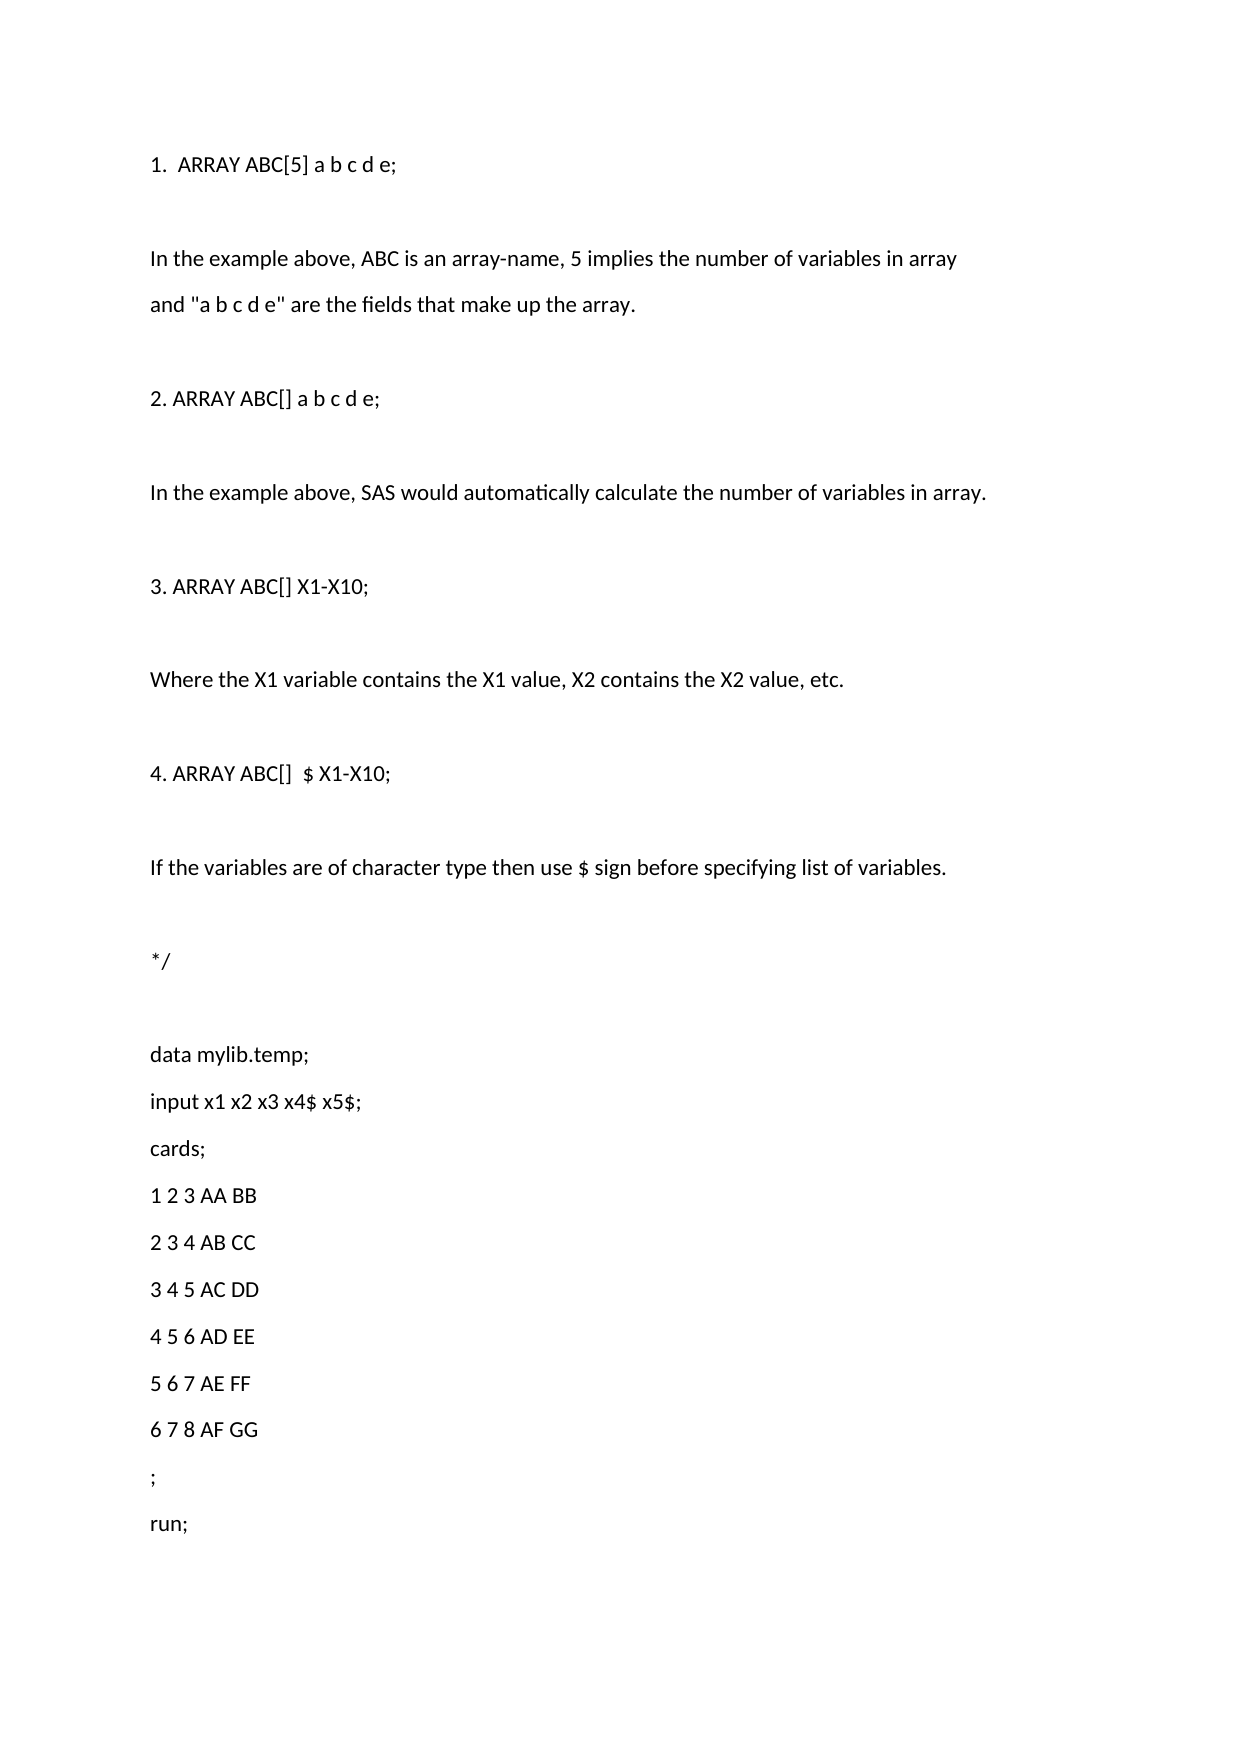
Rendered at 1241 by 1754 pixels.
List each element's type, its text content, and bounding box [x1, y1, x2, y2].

text cards; [150, 1134, 1090, 1162]
text 3. ARRAY ABC[] X1-X10; [150, 572, 1090, 600]
text 1. ARRAY ABC[5] a b c d e; [150, 150, 1090, 178]
text 2 3 4 AB CC [150, 1228, 1090, 1256]
text 4. ARRAY ABC[] $ X1-X10; [150, 759, 1090, 787]
text 6 7 8 AF GG [150, 1416, 1090, 1444]
text Where the X1 variable contains the X1 value, X2 contains the X2 value, etc. [150, 666, 1090, 694]
text run; [150, 1509, 1090, 1537]
text data mylib.temp; [150, 1041, 1090, 1069]
text 5 6 7 AE FF [150, 1369, 1090, 1397]
text If the variables are of character type then use $ sign before specifying list of variables. [150, 853, 1090, 881]
text 1 2 3 AA BB [150, 1181, 1090, 1209]
text */ [150, 947, 1090, 975]
text input x1 x2 x3 x4$ x5$; [150, 1087, 1090, 1116]
text In the example above, SAS would automatically calculate the number of variables in array. [150, 478, 1090, 506]
text 3 4 5 AC DD [150, 1275, 1090, 1303]
text In the example above, ABC is an array-name, 5 implies the number of variables in array [150, 244, 1090, 272]
text 2. ARRAY ABC[] a b c d e; [150, 384, 1090, 412]
text 4 5 6 AD EE [150, 1322, 1090, 1350]
text ; [150, 1462, 1090, 1491]
text and "a b c d e" are the fields that make up the array. [150, 291, 1090, 319]
